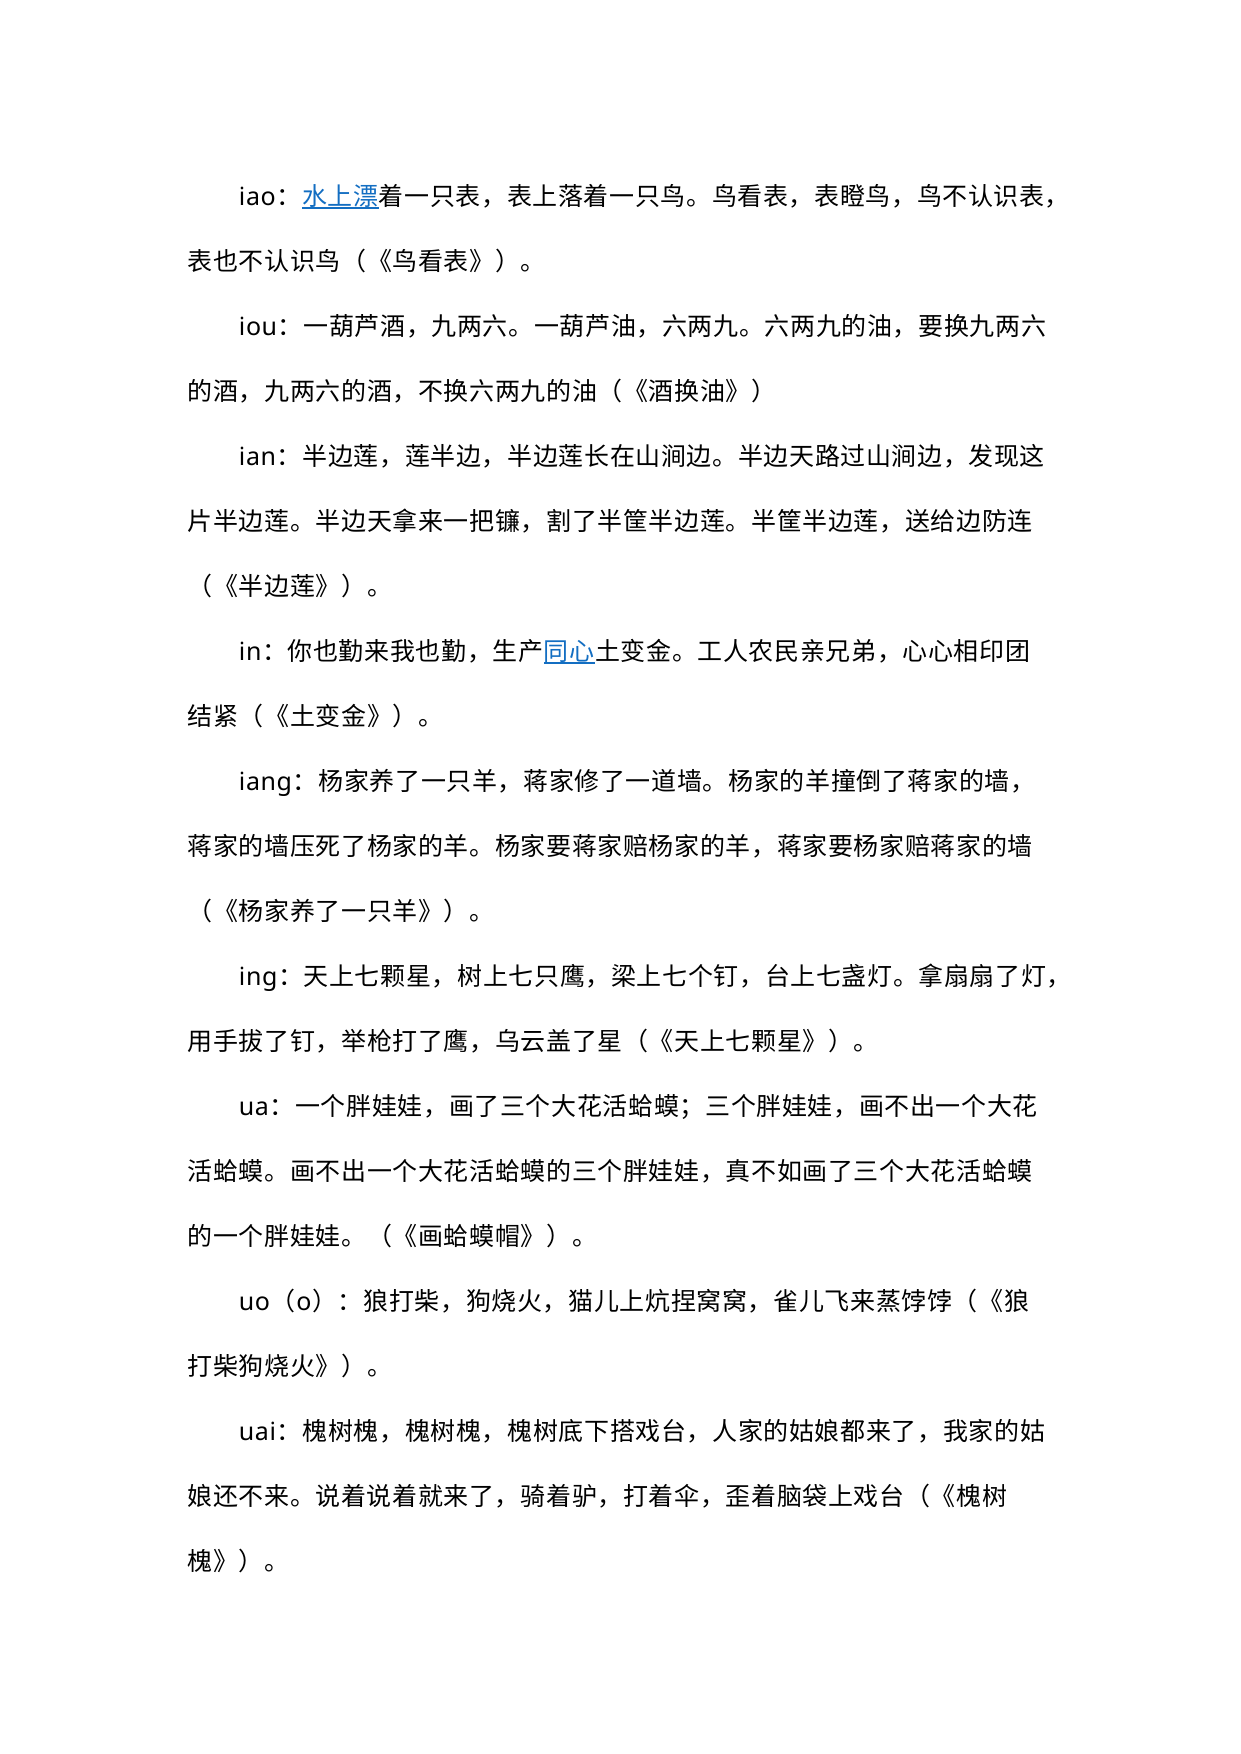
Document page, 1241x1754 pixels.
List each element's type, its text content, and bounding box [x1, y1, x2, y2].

text uai：槐树槐，槐树槐，槐树底下搭戏台，人家的姑娘都来了，我家的姑娘还不来。说着说着就来了，骑着驴，打着伞，歪着脑袋上戏台（《槐树槐》）。 [187, 1397, 1053, 1592]
text ian：半边莲，莲半边，半边莲长在山涧边。半边天路过山涧边，发现这片半边莲。半边天拿来一把镰，割了半筐半边莲。半筐半边莲，送给边防连（《半边莲》）。 [187, 422, 1053, 617]
text iou：一葫芦酒，九两六。一葫芦油，六两九。六两九的油，要换九两六的酒，九两六的酒，不换六两九的油（《酒换油》） [187, 292, 1053, 422]
text ing：天上七颗星，树上七只鹰，梁上七个钉，台上七盏灯。拿扇扇了灯，用手拔了钉，举枪打了鹰，乌云盖了星（《天上七颗星》）。 [187, 942, 1053, 1072]
text iang：杨家养了一只羊，蒋家修了一道墙。杨家的羊撞倒了蒋家的墙，蒋家的墙压死了杨家的羊。杨家要蒋家赔杨家的羊，蒋家要杨家赔蒋家的墙（《杨家养了一只羊》）。 [187, 747, 1053, 942]
text ua：一个胖娃娃，画了三个大花活蛤蟆；三个胖娃娃，画不出一个大花活蛤蟆。画不出一个大花活蛤蟆的三个胖娃娃，真不如画了三个大花活蛤蟆的一个胖娃娃。（《画蛤蟆帽》）。 [187, 1072, 1053, 1267]
text iao：水上漂着一只表，表上落着一只鸟。鸟看表，表瞪鸟，鸟不认识表，表也不认识鸟（《鸟看表》）。 [187, 162, 1053, 292]
text in：你也勤来我也勤，生产同心土变金。工人农民亲兄弟，心心相印团结紧（《土变金》）。 [187, 617, 1053, 747]
text uo（o）：狼打柴，狗烧火，猫儿上炕捏窝窝，雀儿飞来蒸饽饽（《狼打柴狗烧火》）。 [187, 1267, 1053, 1397]
